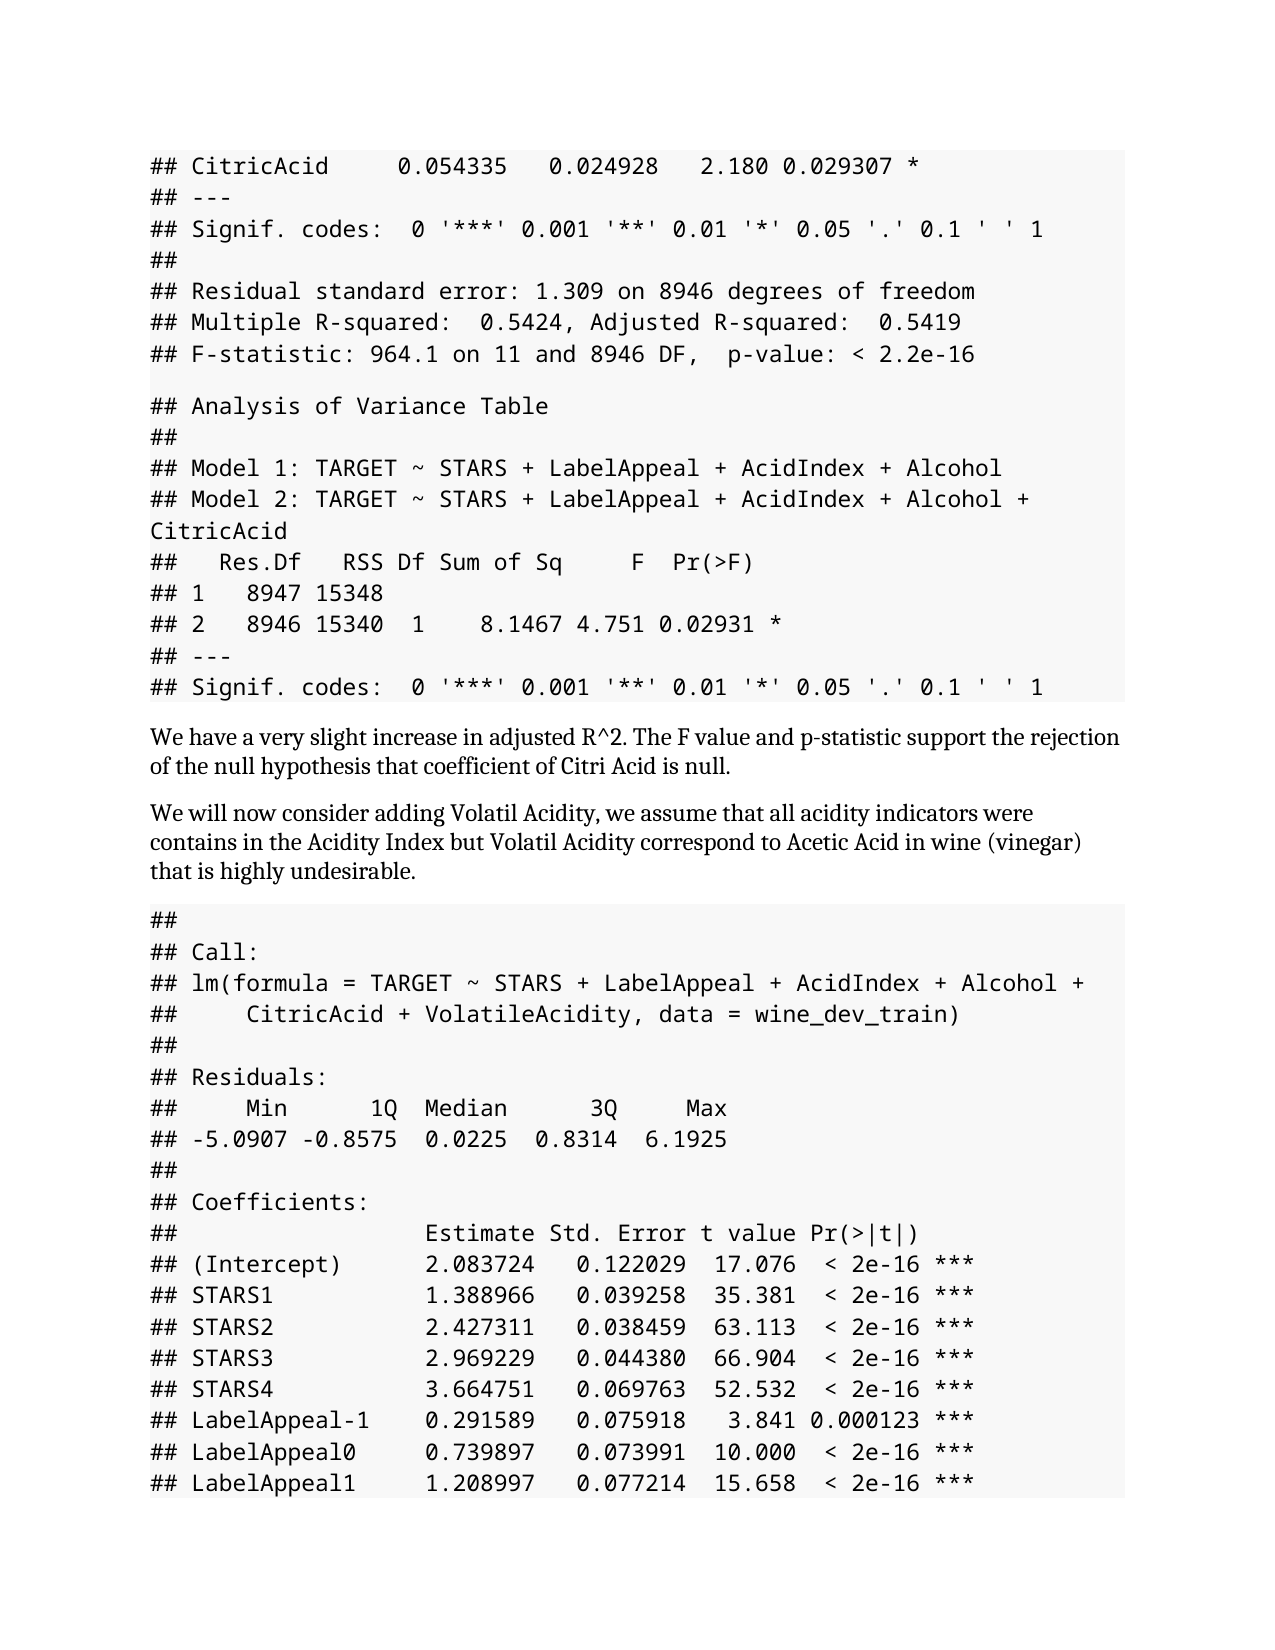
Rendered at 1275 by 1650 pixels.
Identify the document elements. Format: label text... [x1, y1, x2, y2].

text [150, 904, 1125, 1498]
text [150, 150, 1125, 369]
text We have a very slight increase in adjusted R^2. The F value and p-statistic support the rejection of the null hypothesis that coefficient of Citri Acid is null. [150, 723, 1125, 780]
text We will now consider adding Volatil Acidity, we assume that all acidity indicators were contains in the Acidity Index but Volatil Acidity correspond to Acetic Acid in wine (vinegar) that is highly undesirable. [150, 799, 1125, 885]
text ## Analysis of Variance Table ## ## Model 1: TARGET ~ STARS + LabelAppeal + AcidIndex + Alcohol ## Model 2: TARGET ~ STARS + LabelAppeal + AcidIndex + Alcohol + CitricAcid ## Res.Df RSS Df Sum of Sq F Pr(>F) ## 1 8947 15348 ## 2 8946 15340 1 8.1467 4.751 0.02931 * ## --- ## Signif. codes: 0 '***' 0.001 '**' 0.01 '*' 0.05 '.' 0.1 ' ' 1 [150, 389, 1125, 702]
